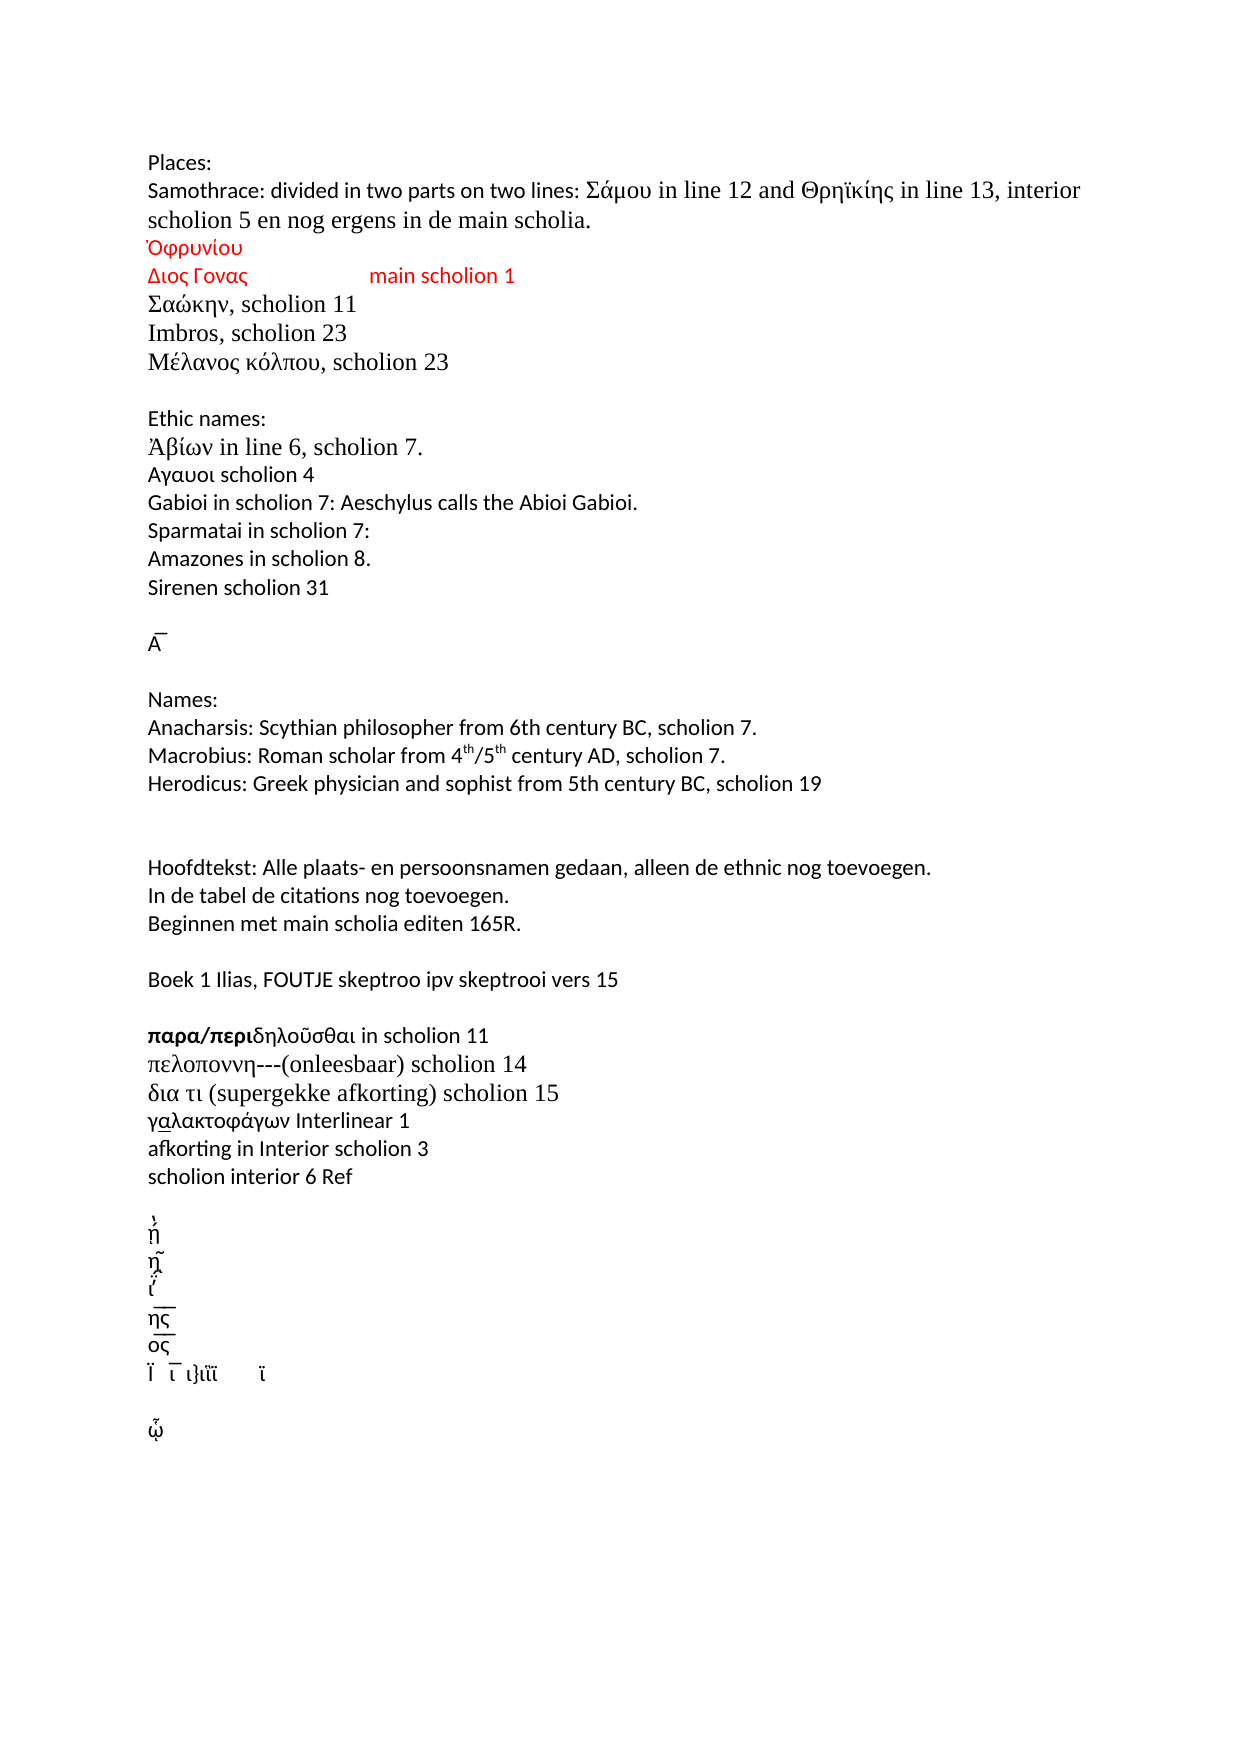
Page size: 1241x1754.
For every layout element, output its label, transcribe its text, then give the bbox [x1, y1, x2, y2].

text afkorting in Interior scholion 3 [148, 1134, 1093, 1162]
text Places: [148, 148, 1093, 176]
text η̅ς̅ [148, 1303, 1093, 1331]
text Ὀφρυνίου [148, 233, 1093, 261]
text Ἀβίων in line 6, scholion 7. [148, 432, 1093, 461]
text Hoofdtekst: Alle plaats- en persoonsnamen gedaan, alleen de ethnic nog toevoegen. [148, 853, 1093, 881]
text Names: [148, 685, 1093, 713]
text Σαώκην, scholion 11 [148, 289, 1093, 318]
text Ï ι̅ ι}ιἳϊ ϊ [148, 1359, 1093, 1387]
text Διος Γονας main scholion 1 [148, 261, 1093, 289]
text Μέλανος κόλπου, scholion 23 [148, 347, 1093, 376]
text Macrobius: Roman scholar from 4th/5th century AD, scholion 7. [148, 741, 1093, 769]
text γαλακτοφάγων Interlinear 1 [148, 1106, 1093, 1134]
text Gabioi in scholion 7: Aeschylus calls the Abioi Gabioi. [148, 488, 1093, 517]
text Αγαυοι scholion 4 [148, 461, 1093, 488]
text Sparmatai in scholion 7: [148, 517, 1093, 544]
text Samothrace: divided in two parts on two lines: Σάμου in line 12 and Θρηϊκίης in line 13, interior scholion 5 en nog ergens in de main scholia. [148, 176, 1093, 233]
text ο̅ς̅ [148, 1331, 1093, 1359]
text Imbros, scholion 23 [148, 318, 1093, 347]
text πελοποννη---(onleesbaar) scholion 14 [148, 1049, 1093, 1078]
text In de tabel de citations nog toevoegen. [148, 881, 1093, 909]
text ᾧ [148, 1415, 1093, 1443]
text παρα/περιδηλοῦσθαι in scholion 11 [148, 1021, 1093, 1049]
text Anacharsis: Scythian philosopher from 6th century BC, scholion 7. [148, 713, 1093, 741]
text δια τι (supergekke afkorting) scholion 15 [148, 1078, 1093, 1106]
text ῄ̔ [148, 1218, 1093, 1247]
text Herodicus: Greek physician and sophist from 5th century BC, scholion 19 [148, 769, 1093, 797]
text Amazones in scholion 8. [148, 544, 1093, 573]
text ῇ [148, 1247, 1093, 1274]
text ἰ̈́ [148, 1274, 1093, 1303]
text Sirenen scholion 31 [148, 573, 1093, 601]
text Beginnen met main scholia editen 165R. [148, 909, 1093, 937]
text Ethic names: [148, 404, 1093, 432]
text Α̅ [148, 629, 1093, 657]
text scholion interior 6 Ref [148, 1162, 1093, 1191]
text Boek 1 Ilias, FOUTJE skeptroo ipv skeptrooi vers 15 [148, 965, 1093, 993]
